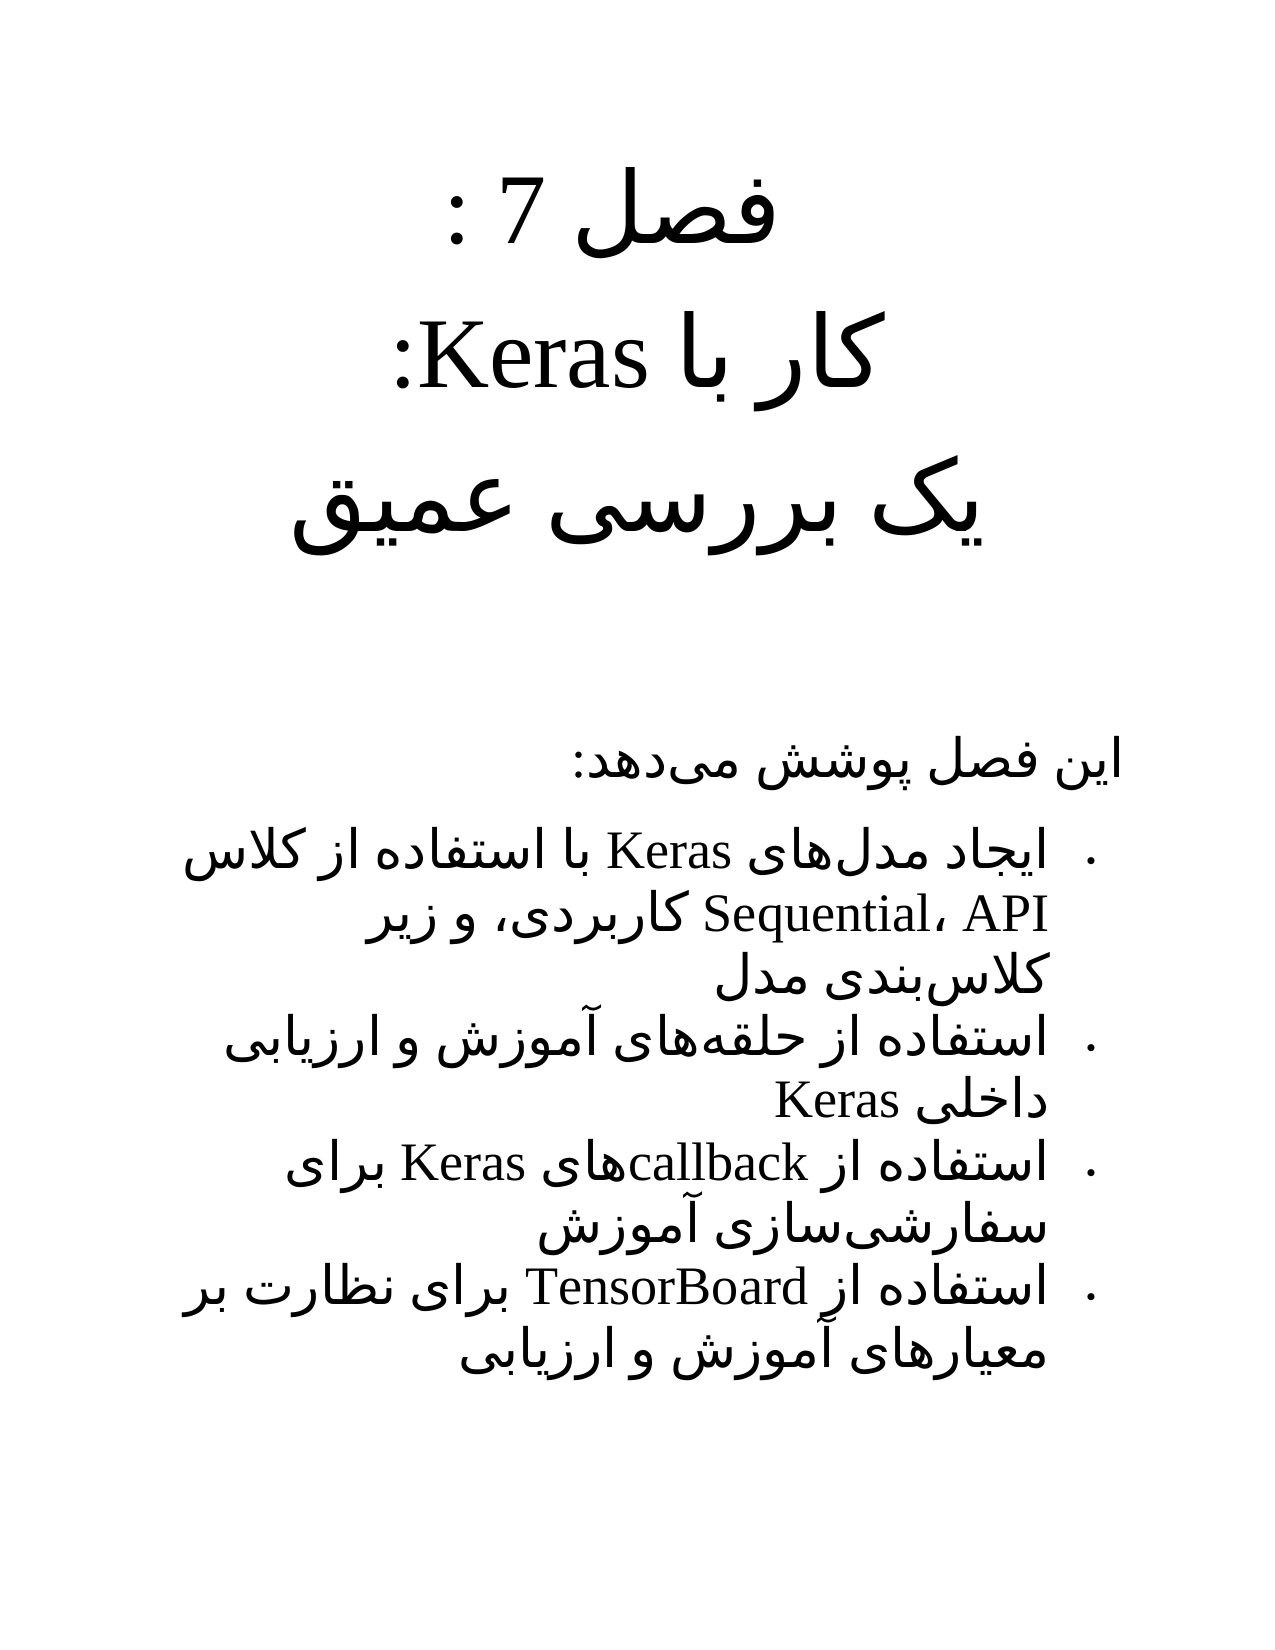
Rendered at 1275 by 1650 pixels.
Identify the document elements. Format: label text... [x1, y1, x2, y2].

list استفاده از callback‌های Keras برای سفارشی‌سازی آموزش [150, 1129, 1087, 1254]
text این فصل پوشش می‌دهد: [150, 727, 1125, 789]
text فصل 7 : [150, 150, 1050, 265]
list استفاده از TensorBoard برای نظارت بر معیارهای آموزش و ارزیابی [150, 1254, 1087, 1379]
list استفاده از حلقه‌های آموزش و ارزیابی داخلی Keras [150, 1005, 1087, 1129]
list ایجاد مدل‌های Keras با استفاده از کلاس Sequential، API کاربردی، و زیر کلاس‌بندی مدل [150, 818, 1087, 1005]
text کار با Keras: [150, 294, 1125, 409]
text یک بررسی عمیق [150, 438, 1125, 553]
